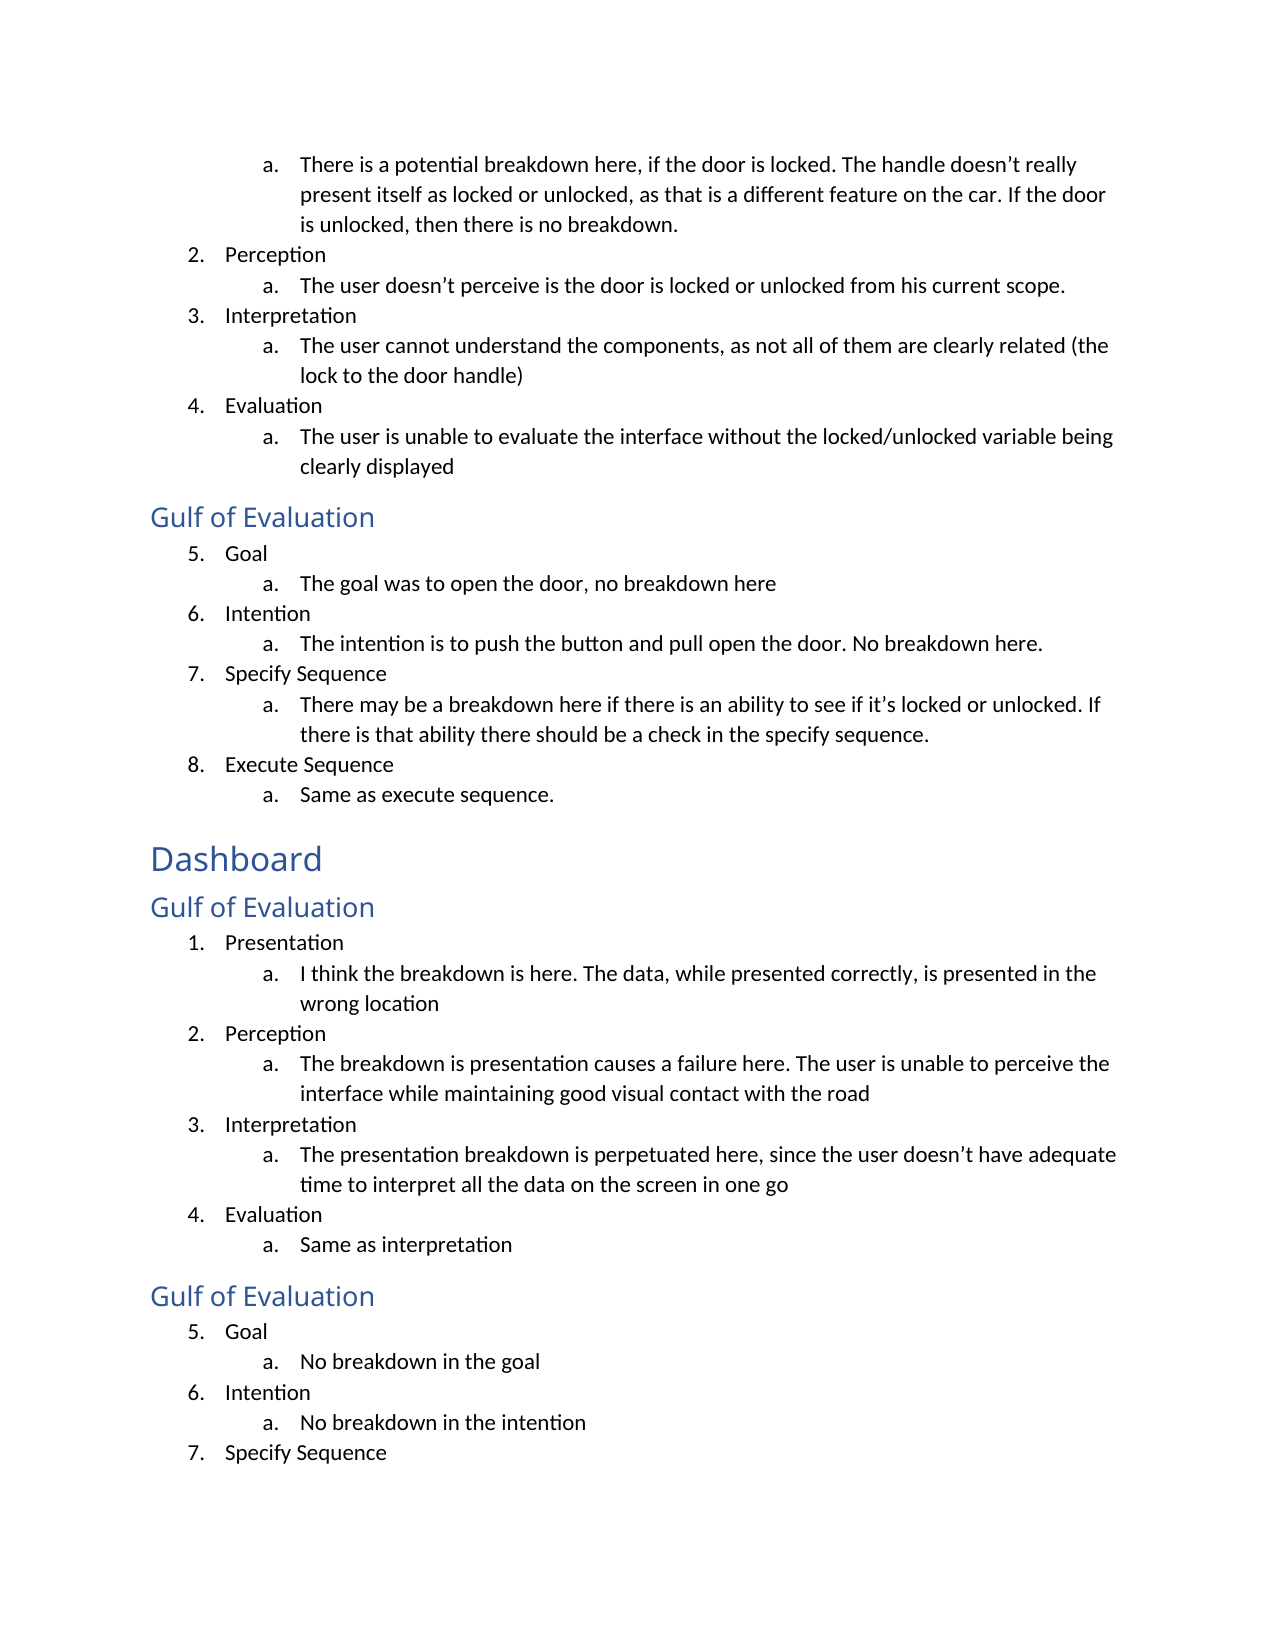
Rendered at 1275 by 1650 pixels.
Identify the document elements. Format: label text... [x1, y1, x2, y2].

list The intention is to push the button and pull open the door. No breakdown here. [262, 629, 1125, 657]
list There is a potential breakdown here, if the door is locked. The handle doesn’t really present itself as locked or unlocked, as that is a different feature on the car. If the door is unlocked, then there is no breakdown. [262, 150, 1125, 238]
list The user cannot understand the components, as not all of them are clearly related (the lock to the door handle) [262, 331, 1125, 389]
subtitle Gulf of Evaluation [150, 1277, 1125, 1314]
list Specify Sequence [187, 659, 1125, 688]
list Goal [187, 1317, 1125, 1345]
list Same as interpretation [262, 1231, 1125, 1259]
subtitle Dashboard [150, 836, 1125, 881]
list Intention [187, 599, 1125, 627]
list Same as execute sequence. [262, 780, 1125, 808]
list The user is unable to evaluate the interface without the locked/unlocked variable being clearly displayed [262, 422, 1125, 480]
list Specify Sequence [187, 1438, 1125, 1466]
list Goal [187, 539, 1125, 567]
list Perception [187, 241, 1125, 269]
list No breakdown in the goal [262, 1347, 1125, 1376]
list I think the breakdown is here. The data, while presented correctly, is presented in the wrong location [262, 959, 1125, 1017]
list There may be a breakdown here if there is an ability to see if it’s locked or unlocked. If there is that ability there should be a check in the specify sequence. [262, 690, 1125, 748]
list The goal was to open the door, no breakdown here [262, 569, 1125, 597]
list No breakdown in the intention [262, 1408, 1125, 1436]
list Perception [187, 1019, 1125, 1047]
list The breakdown is presentation causes a failure here. The user is unable to perceive the interface while maintaining good visual contact with the road [262, 1049, 1125, 1108]
list Evaluation [187, 392, 1125, 420]
subtitle Gulf of Evaluation [150, 499, 1125, 536]
list The presentation breakdown is perpetuated here, since the user doesn’t have adequate time to interpret all the data on the screen in one go [262, 1140, 1125, 1198]
list Evaluation [187, 1200, 1125, 1228]
list Intention [187, 1378, 1125, 1406]
list Execute Sequence [187, 750, 1125, 778]
list Interpretation [187, 1110, 1125, 1138]
subtitle Gulf of Evaluation [150, 889, 1125, 926]
list The user doesn’t perceive is the door is locked or unlocked from his current scope. [262, 271, 1125, 299]
list Interpretation [187, 301, 1125, 329]
list Presentation [187, 928, 1125, 957]
